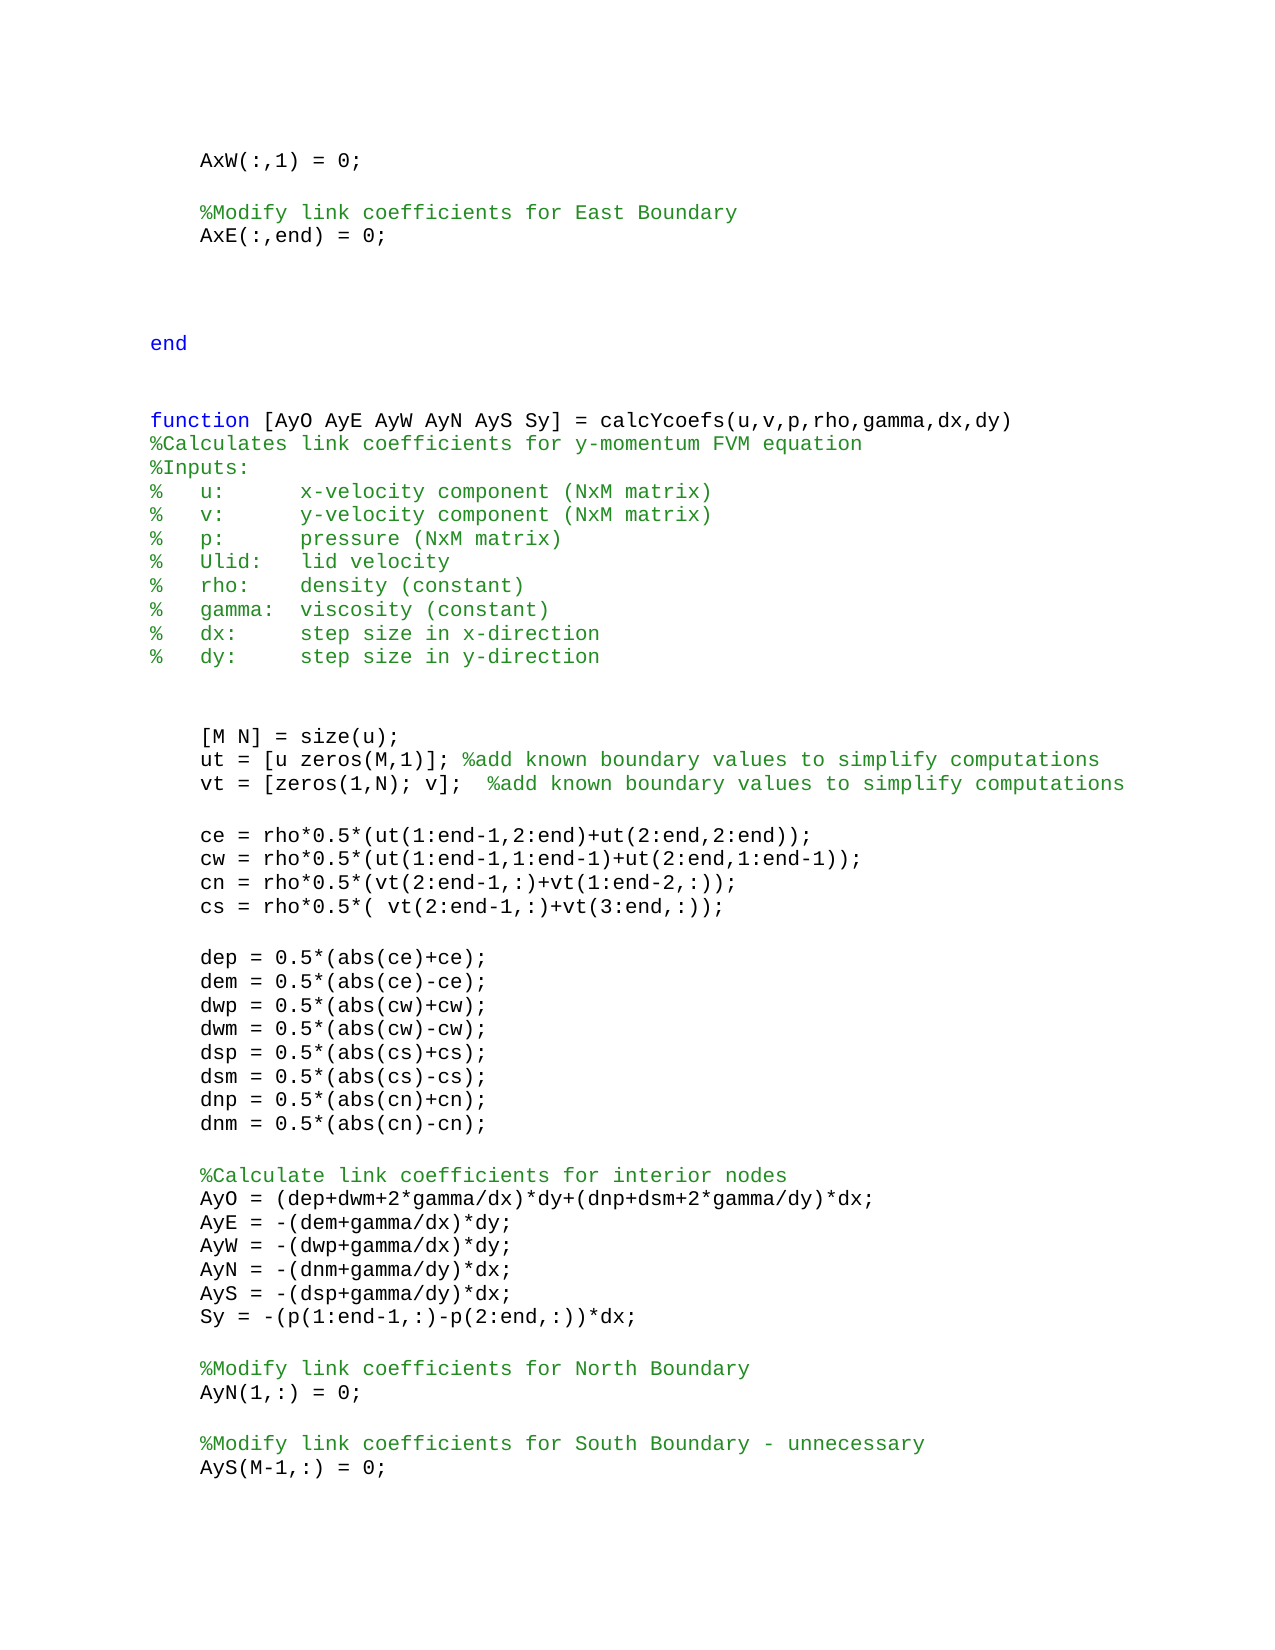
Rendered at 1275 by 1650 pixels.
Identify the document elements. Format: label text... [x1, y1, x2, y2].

text %Modify link coefficients for East Boundary [150, 202, 1125, 225]
text function [AyO AyE AyW AyN AyS Sy] = calcYcoefs(u,v,p,rho,gamma,dx,dy) [150, 410, 1125, 433]
text ut = [u zeros(M,1)]; %add known boundary values to simplify computations [150, 749, 1125, 773]
text AyN = -(dnm+gamma/dy)*dx; [150, 1259, 1125, 1283]
text [M N] = size(u); [150, 726, 1125, 749]
text %Modify link coefficients for South Boundary - unnecessary [150, 1433, 1125, 1457]
text AxE(:,end) = 0; [150, 225, 1125, 249]
text AyS = -(dsp+gamma/dy)*dx; [150, 1283, 1125, 1306]
text dem = 0.5*(abs(ce)-ce); [150, 971, 1125, 995]
text cw = rho*0.5*(ut(1:end-1,1:end-1)+ut(2:end,1:end-1)); [150, 848, 1125, 872]
text dep = 0.5*(abs(ce)+ce); [150, 947, 1125, 971]
text %Calculate link coefficients for interior nodes [150, 1164, 1125, 1188]
text dnp = 0.5*(abs(cn)+cn); [150, 1089, 1125, 1113]
text vt = [zeros(1,N); v]; %add known boundary values to simplify computations [150, 773, 1125, 797]
text %Inputs: [150, 457, 1125, 481]
text Sy = -(p(1:end-1,:)-p(2:end,:))*dx; [150, 1306, 1125, 1330]
text % u: x-velocity component (NxM matrix) [150, 481, 1125, 504]
text % rho: density (constant) [150, 575, 1125, 599]
text % Ulid: lid velocity [150, 552, 1125, 575]
text end [150, 333, 1125, 357]
text % dx: step size in x-direction [150, 622, 1125, 646]
text dwp = 0.5*(abs(cw)+cw); [150, 995, 1125, 1018]
text % p: pressure (NxM matrix) [150, 528, 1125, 552]
text AyS(M-1,:) = 0; [150, 1457, 1125, 1481]
text dwm = 0.5*(abs(cw)-cw); [150, 1018, 1125, 1042]
text %Modify link coefficients for North Boundary [150, 1358, 1125, 1382]
text ce = rho*0.5*(ut(1:end-1,2:end)+ut(2:end,2:end)); [150, 825, 1125, 848]
text AyW = -(dwp+gamma/dx)*dy; [150, 1236, 1125, 1259]
text % v: y-velocity component (NxM matrix) [150, 504, 1125, 528]
text AyO = (dep+dwm+2*gamma/dx)*dy+(dnp+dsm+2*gamma/dy)*dx; [150, 1188, 1125, 1212]
text % dy: step size in y-direction [150, 646, 1125, 670]
text AyN(1,:) = 0; [150, 1382, 1125, 1405]
text AyE = -(dem+gamma/dx)*dy; [150, 1212, 1125, 1236]
text dsm = 0.5*(abs(cs)-cs); [150, 1066, 1125, 1089]
text cn = rho*0.5*(vt(2:end-1,:)+vt(1:end-2,:)); [150, 872, 1125, 896]
text dsp = 0.5*(abs(cs)+cs); [150, 1042, 1125, 1066]
text cs = rho*0.5*( vt(2:end-1,:)+vt(3:end,:)); [150, 896, 1125, 919]
text % gamma: viscosity (constant) [150, 599, 1125, 622]
text %Calculates link coefficients for y-momentum FVM equation [150, 433, 1125, 457]
text dnm = 0.5*(abs(cn)-cn); [150, 1113, 1125, 1137]
text AxW(:,1) = 0; [150, 150, 1125, 174]
